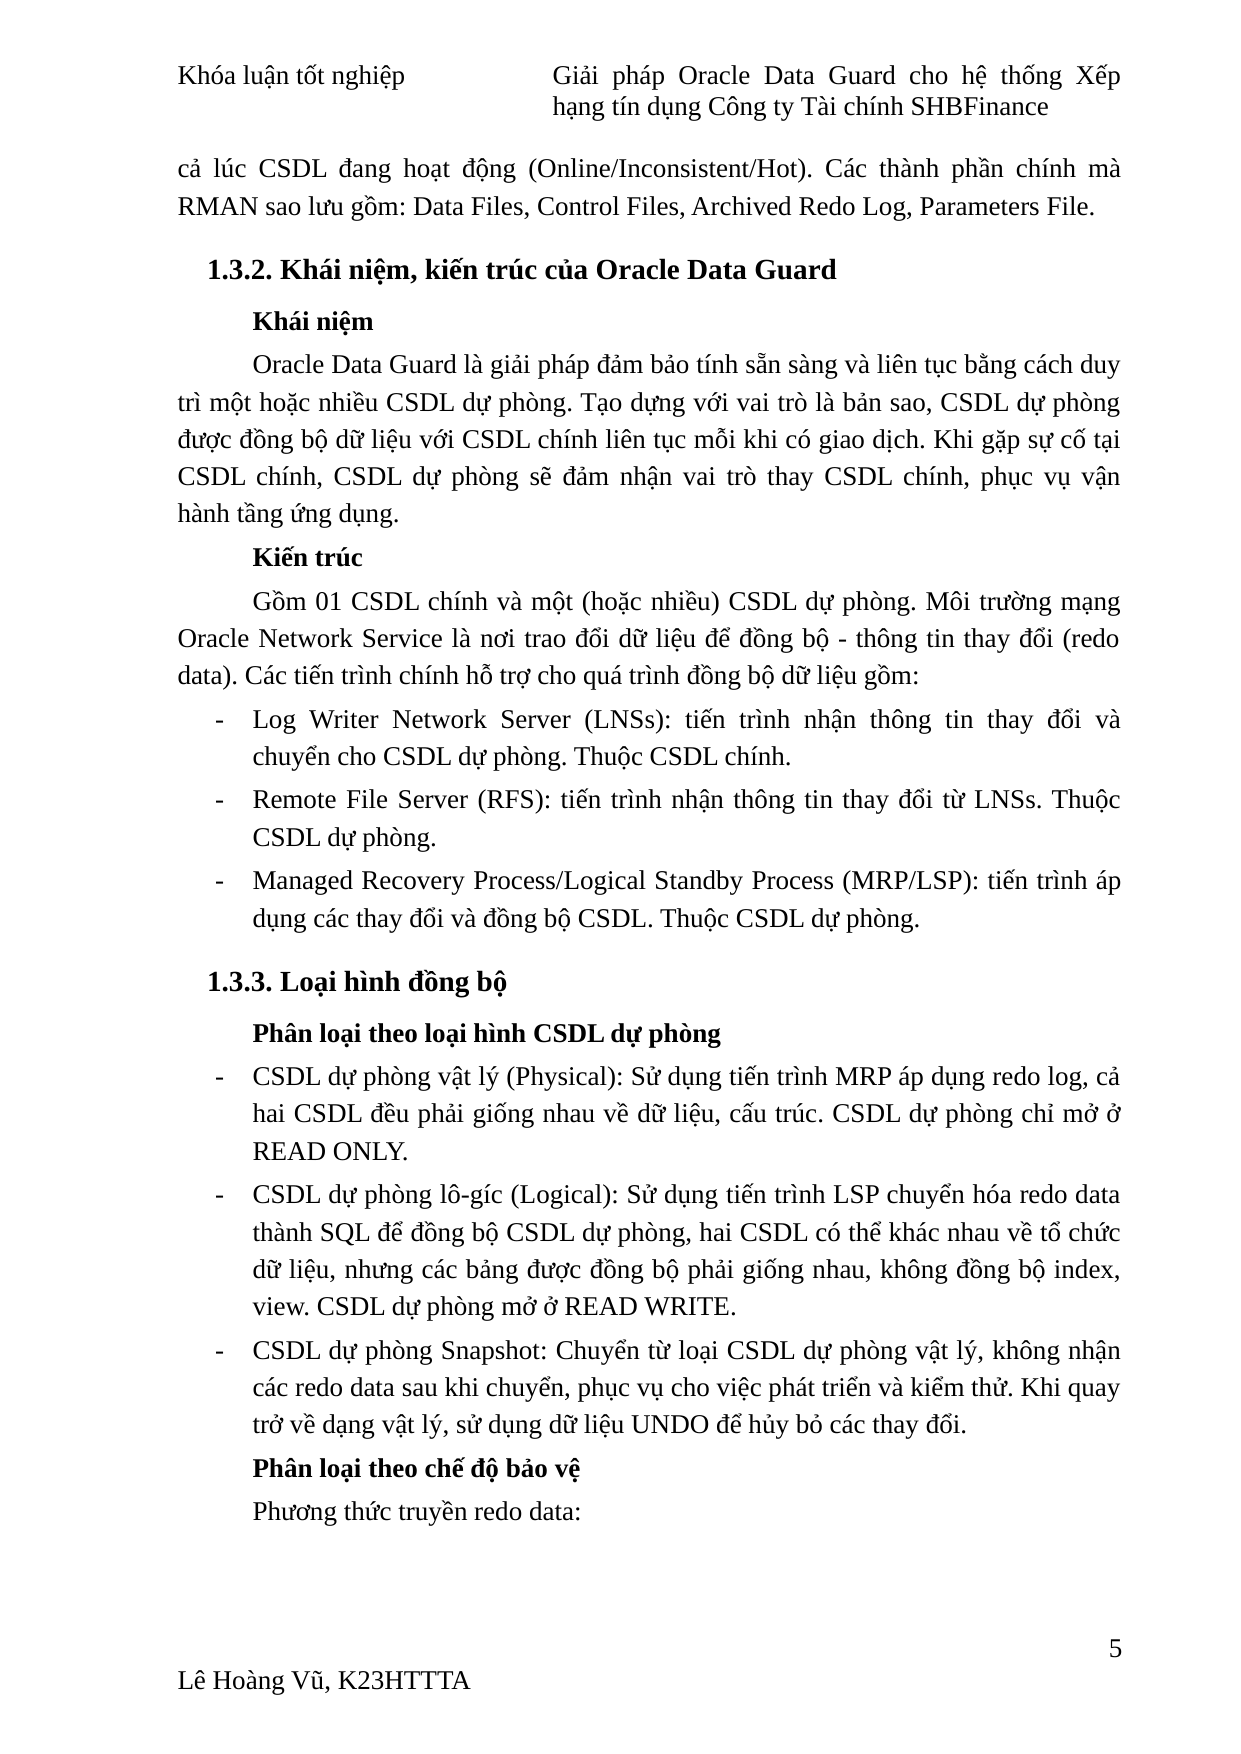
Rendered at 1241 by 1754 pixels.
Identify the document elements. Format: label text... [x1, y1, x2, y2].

list CSDL dự phòng lô-gíc (Logical): Sử dụng tiến trình LSP chuyển hóa redo data thành SQL để đồng bộ CSDL dự phòng, hai CSDL có thể khác nhau về tổ chức dữ liệu, nhưng các bảng được đồng bộ phải giống nhau, không đồng bộ index, view. CSDL dự phòng mở ở READ WRITE. [215, 1178, 1122, 1321]
list Log Writer Network Server (LNSs): tiến trình nhận thông tin thay đổi và chuyển cho CSDL dự phòng. Thuộc CSDL chính. [215, 703, 1122, 771]
list Managed Recovery Process/Logical Standby Process (MRP/LSP): tiến trình áp dụng các thay đổi và đồng bộ CSDL. Thuộc CSDL dự phòng. [215, 864, 1122, 933]
text Oracle Data Guard là giải pháp đảm bảo tính sẵn sàng và liên tục bằng cách duy trì một hoặc nhiều CSDL dự phòng. Tạo dựng với vai trò là bản sao, CSDL dự phòng được đồng bộ dữ liệu với CSDL chính liên tục mỗi khi có giao dịch. Khi gặp sự cố tại CSDL chính, CSDL dự phòng sẽ đảm nhận vai trò thay CSDL chính, phục vụ vận hành tầng ứng dụng. [177, 348, 1122, 529]
text Phân loại theo loại hình CSDL dự phòng [177, 1017, 1122, 1048]
text Khái niệm, kiến trúc của Oracle Data Guard [177, 252, 1122, 286]
list CSDL dự phòng Snapshot: Chuyển từ loại CSDL dự phòng vật lý, không nhận các redo data sau khi chuyển, phục vụ cho việc phát triển và kiểm thử. Khi quay trở về dạng vật lý, sử dụng dữ liệu UNDO để hủy bỏ các thay đổi. [215, 1334, 1122, 1439]
text Phương thức truyền redo data: [177, 1495, 1122, 1527]
text Khái niệm [252, 305, 1122, 336]
text Kiến trúc [177, 541, 1122, 572]
text Gồm 01 CSDL chính và một (hoặc nhiều) CSDL dự phòng. Môi trường mạng Oracle Network Service là nơi trao đổi dữ liệu để đồng bộ - thông tin thay đổi (redo data). Các tiến trình chính hỗ trợ cho quá trình đồng bộ dữ liệu gồm: [177, 584, 1122, 690]
text Loại hình đồng bộ [177, 964, 1122, 997]
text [177, 152, 1122, 221]
text Phân loại theo chế độ bảo vệ [177, 1452, 1122, 1483]
list CSDL dự phòng vật lý (Physical): Sử dụng tiến trình MRP áp dụng redo log, cả hai CSDL đều phải giống nhau về dữ liệu, cấu trúc. CSDL dự phòng chỉ mở ở READ ONLY. [215, 1060, 1122, 1166]
list Remote File Server (RFS): tiến trình nhận thông tin thay đổi từ LNSs. Thuộc CSDL dự phòng. [215, 783, 1122, 852]
